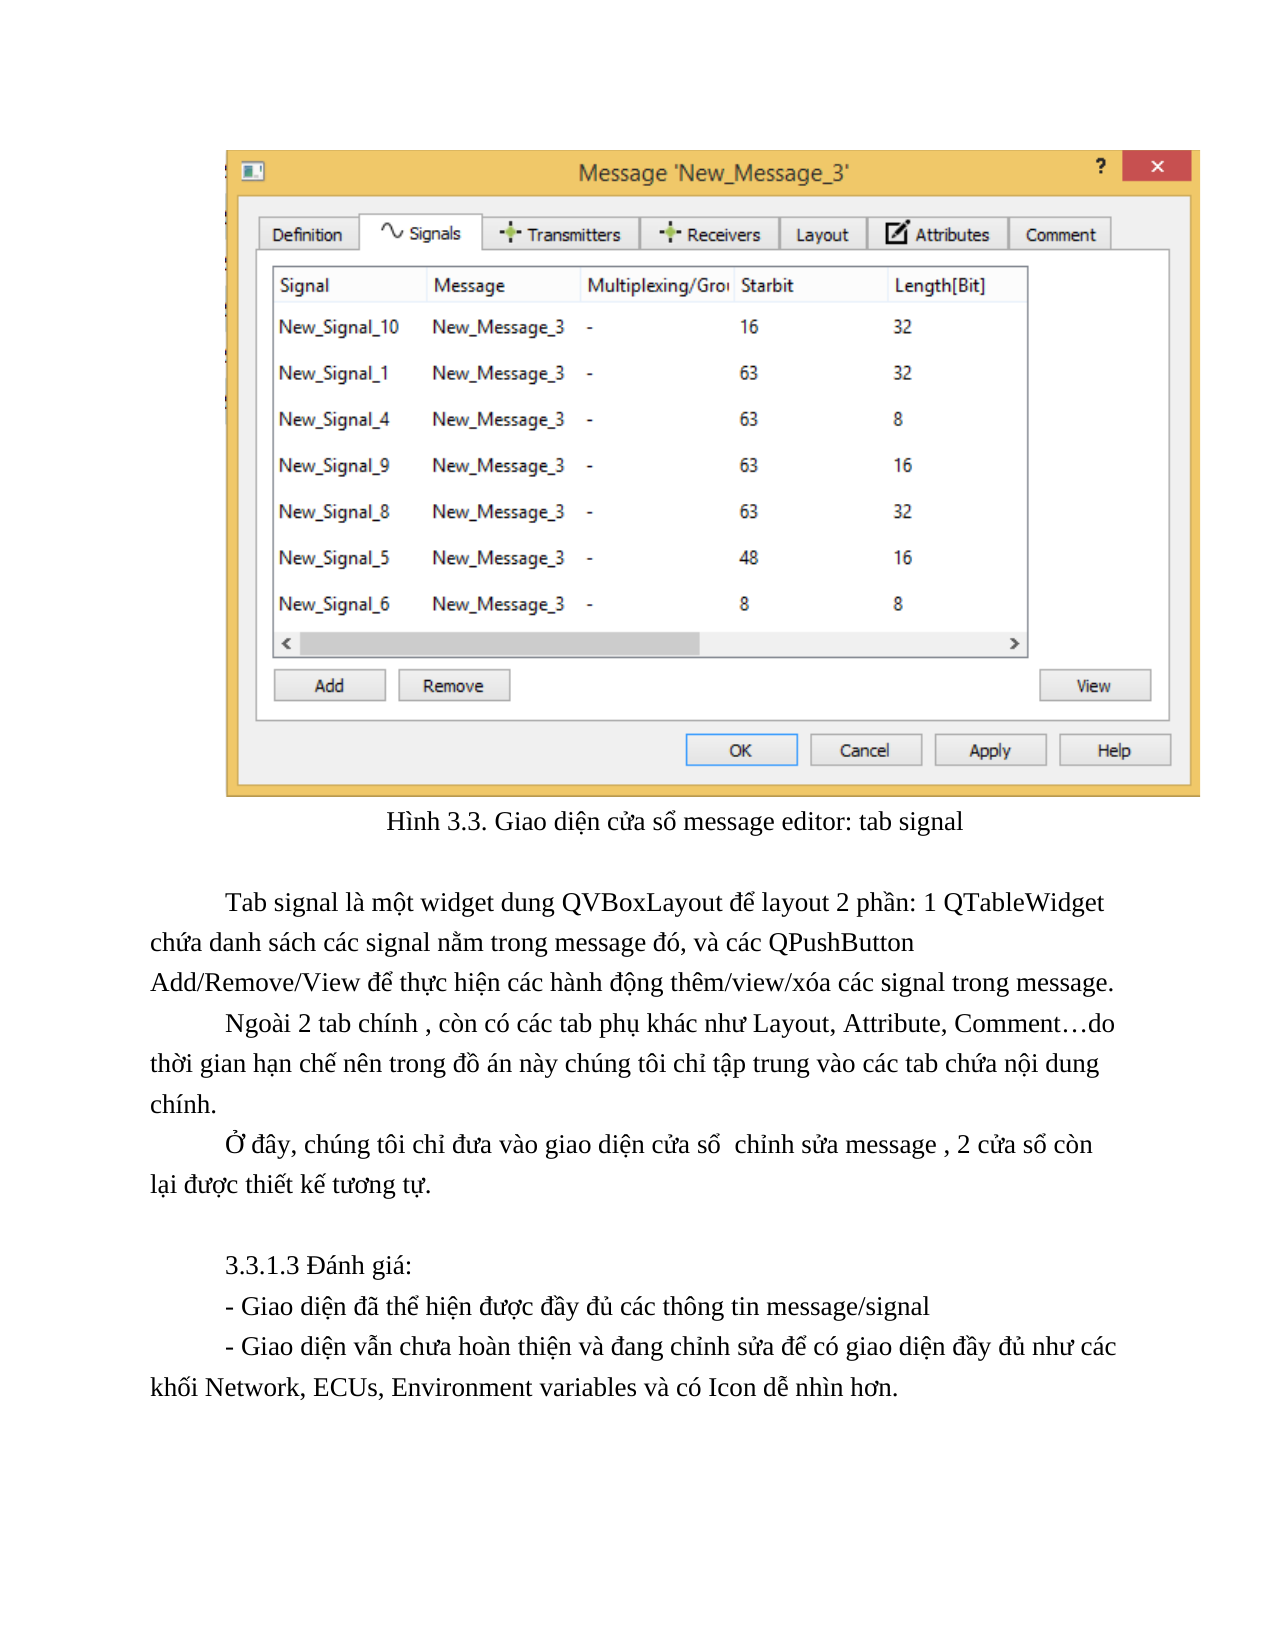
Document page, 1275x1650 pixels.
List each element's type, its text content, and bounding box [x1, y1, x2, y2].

list - Giao diện vẫn chưa hoàn thiện và đang chỉnh sửa để có giao diện đầy đủ như các khối Network, ECUs, Environment variables và có Icon dễ nhìn hơn. [150, 1330, 1125, 1402]
list 3.3.1.3 Đánh giá: [150, 1249, 1125, 1281]
list - Giao diện đã thể hiện được đầy đủ các thông tin message/signal [150, 1290, 1125, 1321]
list Hình 3.3. Giao diện cửa sổ message editor: tab signal [150, 805, 1125, 836]
list Ở đây, chúng tôi chỉ đưa vào giao diện cửa sổ chỉnh sửa message , 2 cửa sổ còn lại được thiết kế tương tự. [150, 1128, 1125, 1200]
list Tab signal là một widget dung QVBoxLayout để layout 2 phần: 1 QTableWidget chứa danh sách các signal nằm trong message đó, và các QPushButton Add/Remove/View để thực hiện các hành động thêm/view/xóa các signal trong message. [150, 886, 1125, 998]
list Ngoài 2 tab chính , còn có các tab phụ khác như Layout, Attribute, Comment…do thời gian hạn chế nên trong đồ án này chúng tôi chỉ tập trung vào các tab chứa nội dung chính. [150, 1007, 1125, 1119]
picture [225, 150, 1200, 797]
